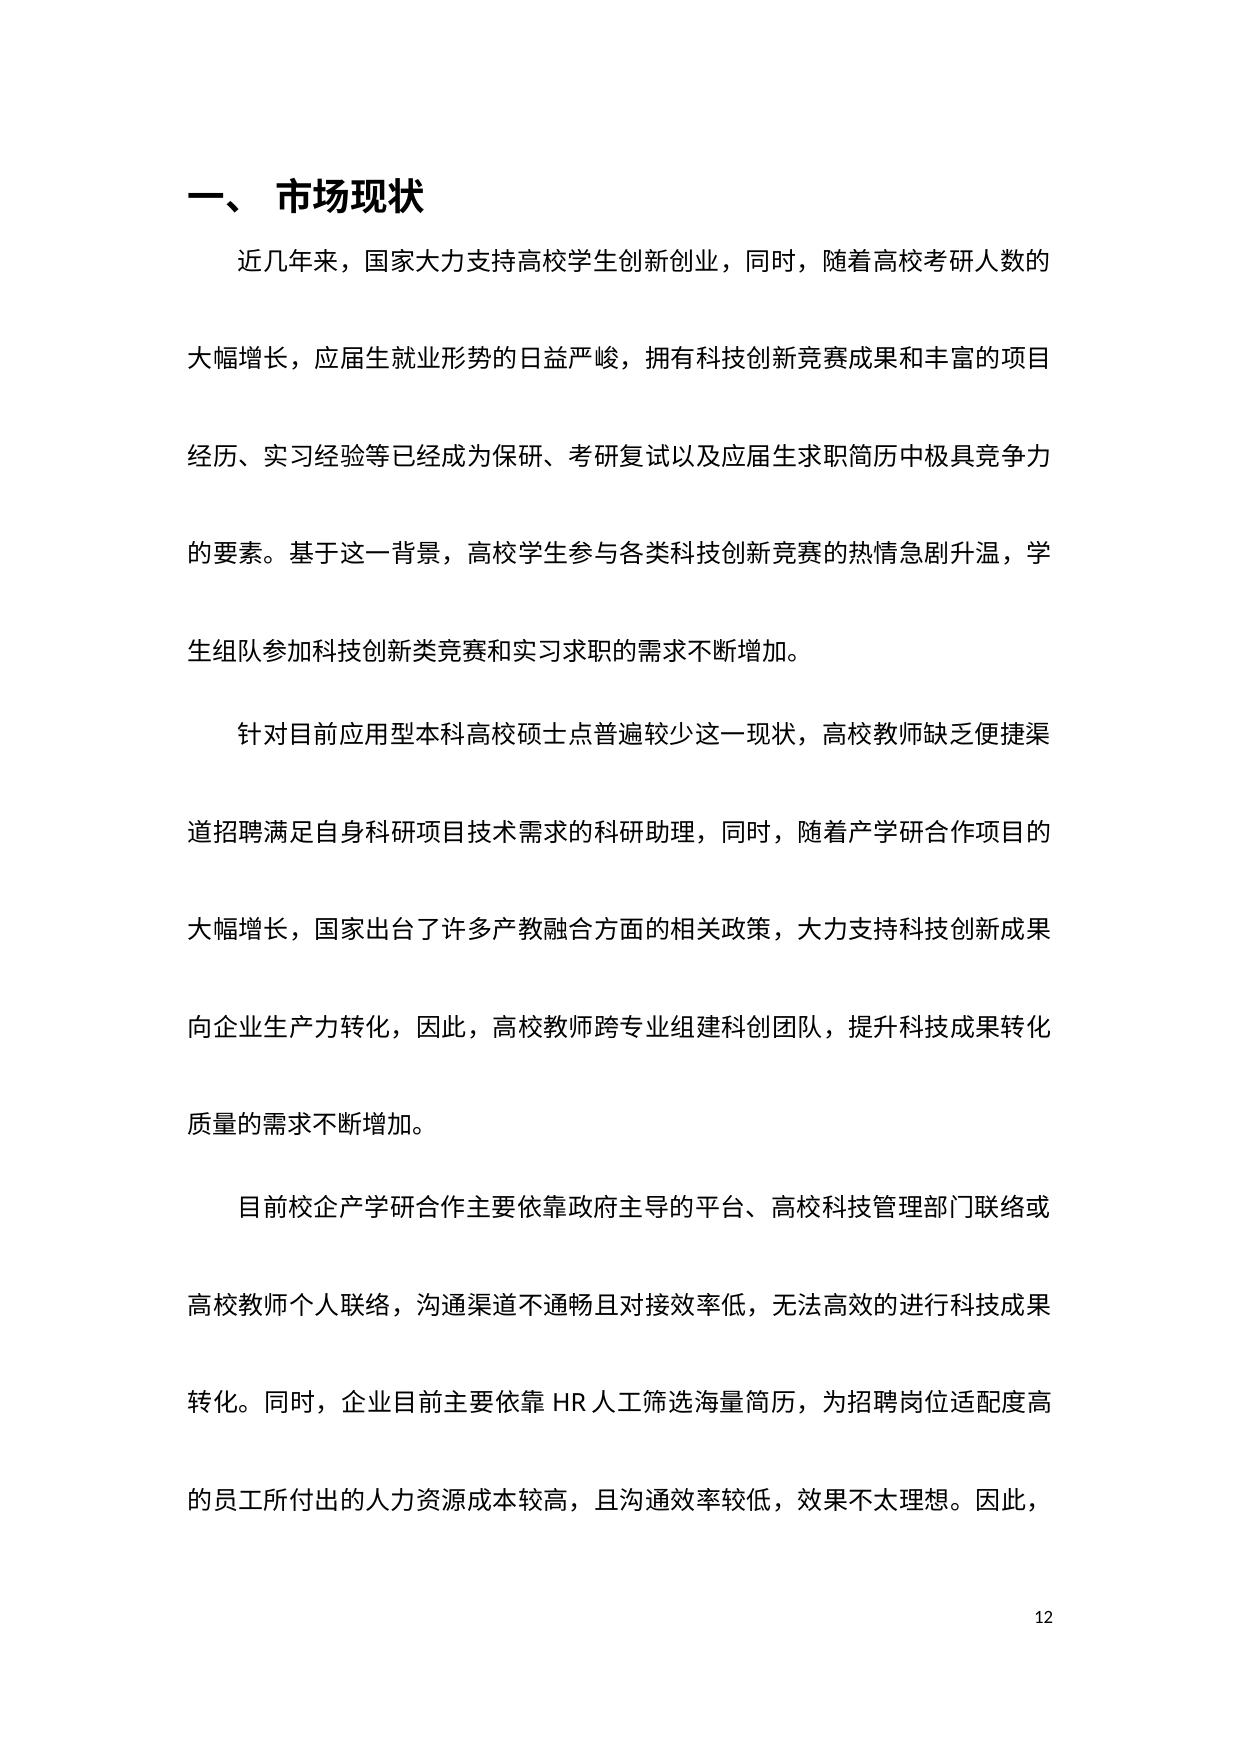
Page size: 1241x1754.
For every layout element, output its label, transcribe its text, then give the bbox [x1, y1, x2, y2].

text 近几年来，国家大力支持高校学生创新创业，同时，随着高校考研人数的大幅增长，应届生就业形势的日益严峻，拥有科技创新竞赛成果和丰富的项目经历、实习经验等已经成为保研、考研复试以及应届生求职简历中极具竞争力的要素。基于这一背景，高校学生参与各类科技创新竞赛的热情急剧升温，学生组队参加科技创新类竞赛和实习求职的需求不断增加。 [187, 227, 1053, 682]
list 市场现状 [187, 162, 1053, 227]
text 针对目前应用型本科高校硕士点普遍较少这一现状，高校教师缺乏便捷渠道招聘满足自身科研项目技术需求的科研助理，同时，随着产学研合作项目的大幅增长，国家出台了许多产教融合方面的相关政策，大力支持科技创新成果向企业生产力转化，因此，高校教师跨专业组建科创团队，提升科技成果转化质量的需求不断增加。 [187, 700, 1053, 1155]
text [187, 1173, 1053, 1531]
